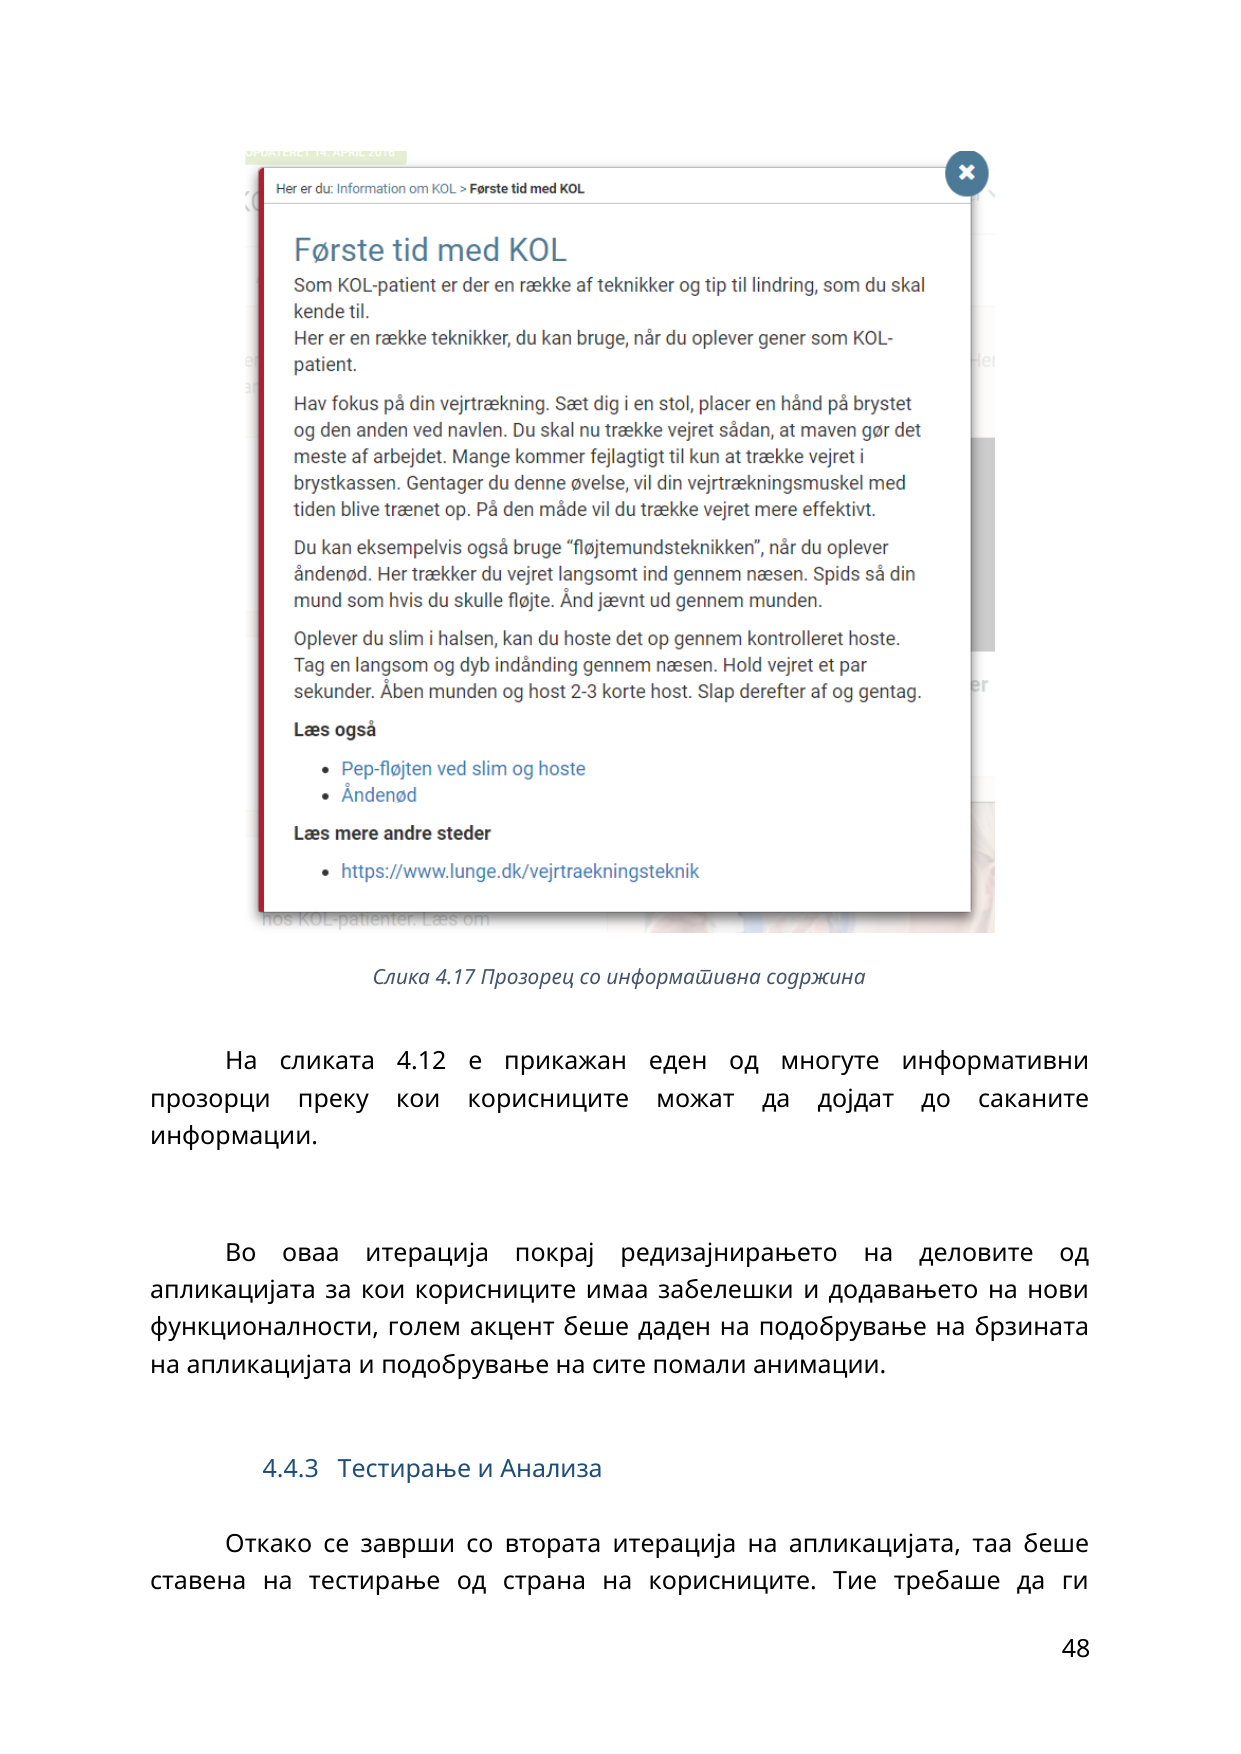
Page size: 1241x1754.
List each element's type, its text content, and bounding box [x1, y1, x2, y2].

subtitle Тестирање и Анализа [262, 1450, 1090, 1484]
text На сликата 4.12 е прикажан еден од многуте информативни прозорци преку кои корисниците можат да дојдат до саканите информации. [150, 957, 1090, 1152]
text Во оваа итерација покрај редизајнирањето на деловите од апликацијата за кои корисниците имаа забелешки и додавањето на нови функционалности, голем акцент беше даден на подобрување на брзината на апликацијата и подобрување на сите помали анимации. [150, 1234, 1090, 1381]
picture [245, 151, 995, 933]
